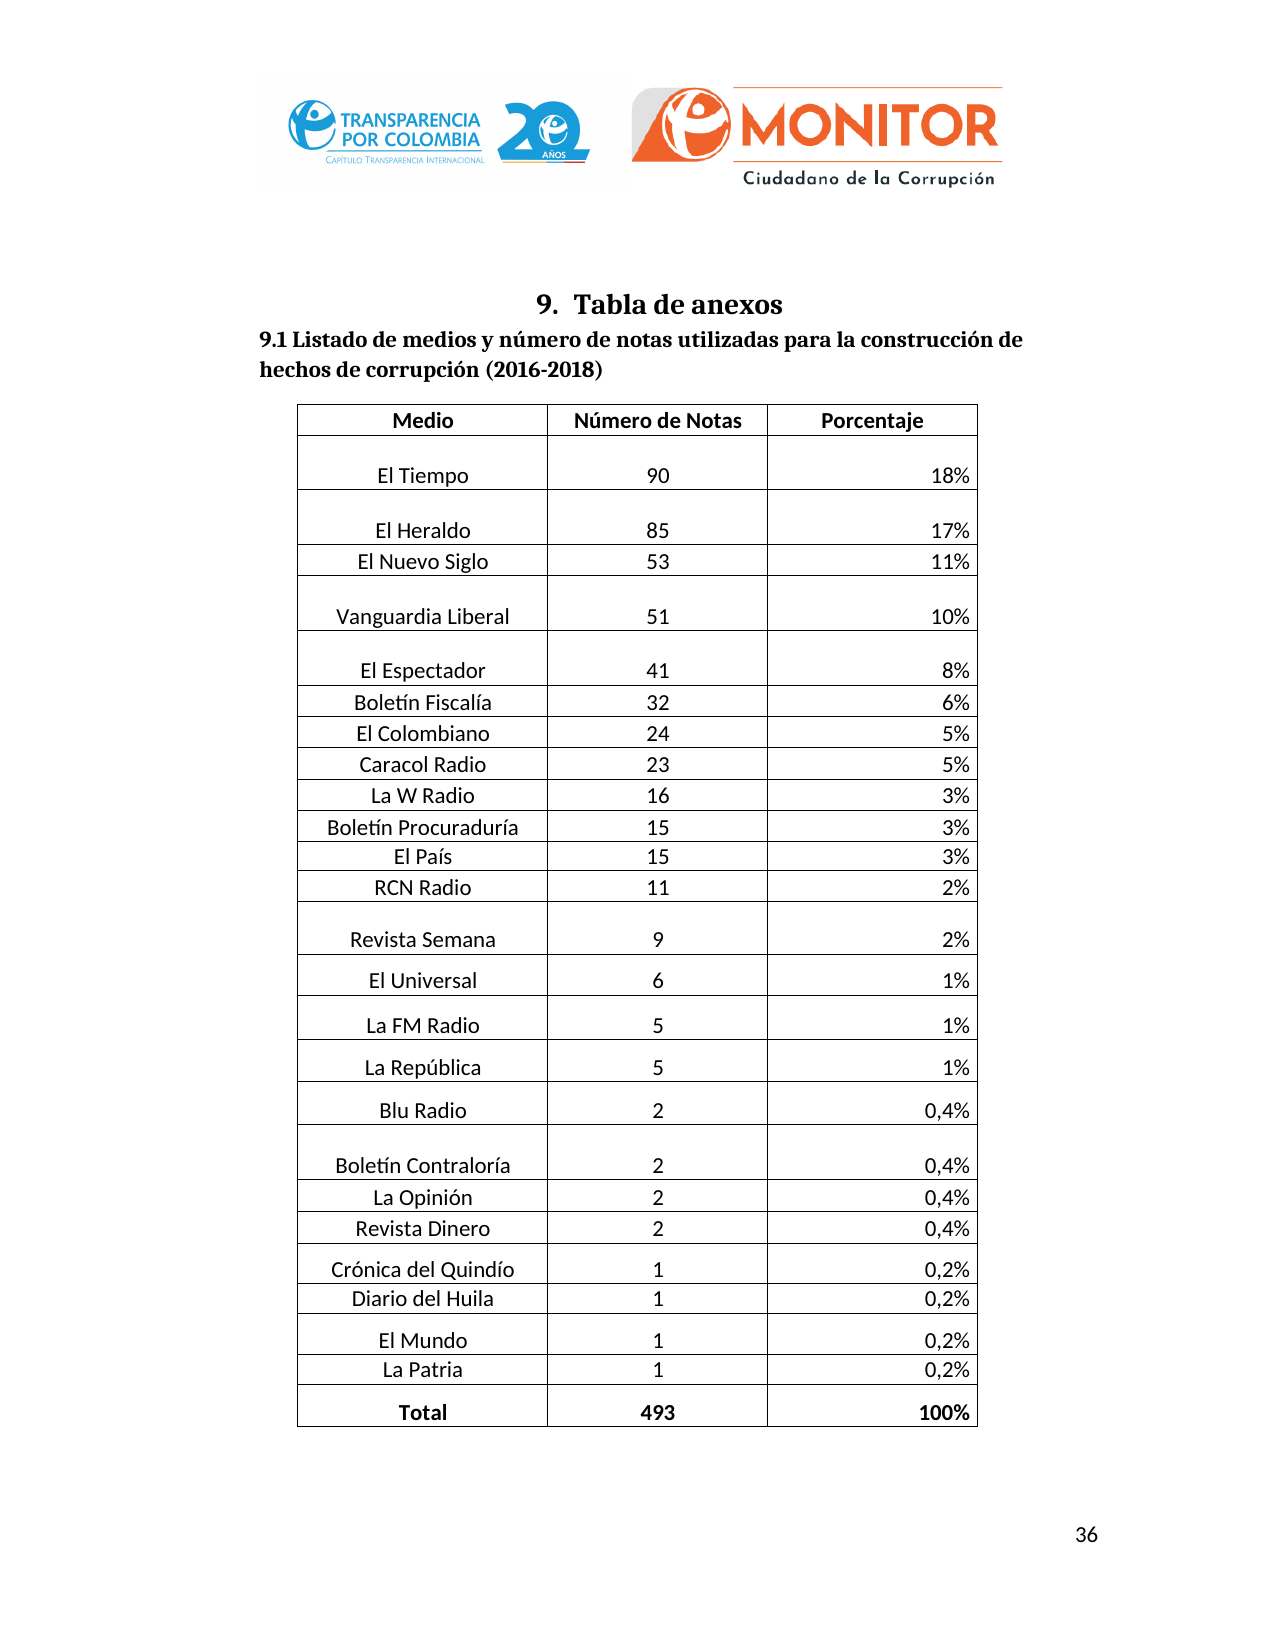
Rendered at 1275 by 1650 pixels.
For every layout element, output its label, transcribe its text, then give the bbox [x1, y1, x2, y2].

table_cell 1% [768, 955, 977, 994]
table_cell El Universal [298, 955, 547, 994]
table_cell Boletín Fiscalía [298, 686, 547, 716]
table_cell El País [298, 842, 547, 870]
table_cell 1 [548, 1355, 767, 1383]
table_cell 16 [548, 780, 767, 810]
table_cell 51 [548, 576, 767, 630]
table_cell El Colombiano [298, 717, 547, 747]
table_cell Revista Dinero [298, 1212, 547, 1242]
table_cell Vanguardia Liberal [298, 576, 547, 630]
table_cell 493 [548, 1385, 767, 1426]
table_cell La República [298, 1040, 547, 1081]
table_cell El Nuevo Siglo [298, 545, 547, 575]
table_cell 5% [768, 748, 977, 778]
list Tabla de anexos [222, 288, 1098, 321]
table_cell Boletín Contraloría [298, 1125, 547, 1179]
table_cell 2 [548, 1082, 767, 1124]
table_cell 11 [548, 871, 767, 901]
table_cell 32 [548, 686, 767, 716]
list 9.1 Listado de medios y número de notas utilizadas para la construcción de hechos de corrupción (2016-2018) [259, 326, 1098, 383]
table_cell 0,2% [768, 1244, 977, 1283]
table_cell 2 [548, 1180, 767, 1211]
table_cell La W Radio [298, 780, 547, 810]
table_cell 18% [768, 436, 977, 489]
table_cell El Mundo [298, 1314, 547, 1354]
table_cell 0,2% [768, 1355, 977, 1383]
table_cell La Patria [298, 1355, 547, 1383]
table_cell 0,2% [768, 1314, 977, 1354]
table_cell 0,2% [768, 1284, 977, 1313]
table_cell 2 [548, 1125, 767, 1179]
table_header Número de Notas [548, 405, 767, 435]
table_cell Total [298, 1385, 547, 1426]
table_cell 0,4% [768, 1180, 977, 1211]
table_cell El Espectador [298, 631, 547, 685]
table_cell 3% [768, 811, 977, 841]
table_cell 5% [768, 717, 977, 747]
table_cell 6% [768, 686, 977, 716]
table_cell 0,4% [768, 1212, 977, 1242]
table_cell 1 [548, 1244, 767, 1283]
table_cell 11% [768, 545, 977, 575]
table_cell 15 [548, 842, 767, 870]
table_cell El Heraldo [298, 490, 547, 544]
table_cell 2 [548, 1212, 767, 1242]
table_cell 100% [768, 1385, 977, 1426]
table_cell 8% [768, 631, 977, 685]
table_cell 17% [768, 490, 977, 544]
table_header Porcentaje [768, 405, 977, 435]
table_cell 5 [548, 1040, 767, 1081]
table_cell 15 [548, 811, 767, 841]
table_cell 1 [548, 1284, 767, 1313]
table_cell 1% [768, 1040, 977, 1081]
table_cell 3% [768, 842, 977, 870]
table_cell 1% [768, 996, 977, 1039]
table_cell 1 [548, 1314, 767, 1354]
table_cell La Opinión [298, 1180, 547, 1211]
table_cell El Tiempo [298, 436, 547, 489]
table_cell 0,4% [768, 1082, 977, 1124]
table_cell 90 [548, 436, 767, 489]
table_cell RCN Radio [298, 871, 547, 901]
table_cell Crónica del Quindío [298, 1244, 547, 1283]
table_cell Revista Semana [298, 902, 547, 954]
table_cell 23 [548, 748, 767, 778]
table_cell Caracol Radio [298, 748, 547, 778]
table_header Medio [298, 405, 547, 435]
table_cell 5 [548, 996, 767, 1039]
table_cell 9 [548, 902, 767, 954]
table_cell Diario del Huila [298, 1284, 547, 1313]
table_cell 2% [768, 871, 977, 901]
table_cell 10% [768, 576, 977, 630]
picture [261, 73, 1014, 191]
table_cell La FM Radio [298, 996, 547, 1039]
table_cell 24 [548, 717, 767, 747]
table_cell 53 [548, 545, 767, 575]
table_cell 85 [548, 490, 767, 544]
table_cell 0,4% [768, 1125, 977, 1179]
table_cell Boletín Procuraduría [298, 811, 547, 841]
table_cell Blu Radio [298, 1082, 547, 1124]
table_cell 6 [548, 955, 767, 994]
table_cell 41 [548, 631, 767, 685]
table_cell 3% [768, 780, 977, 810]
table_cell 2% [768, 902, 977, 954]
